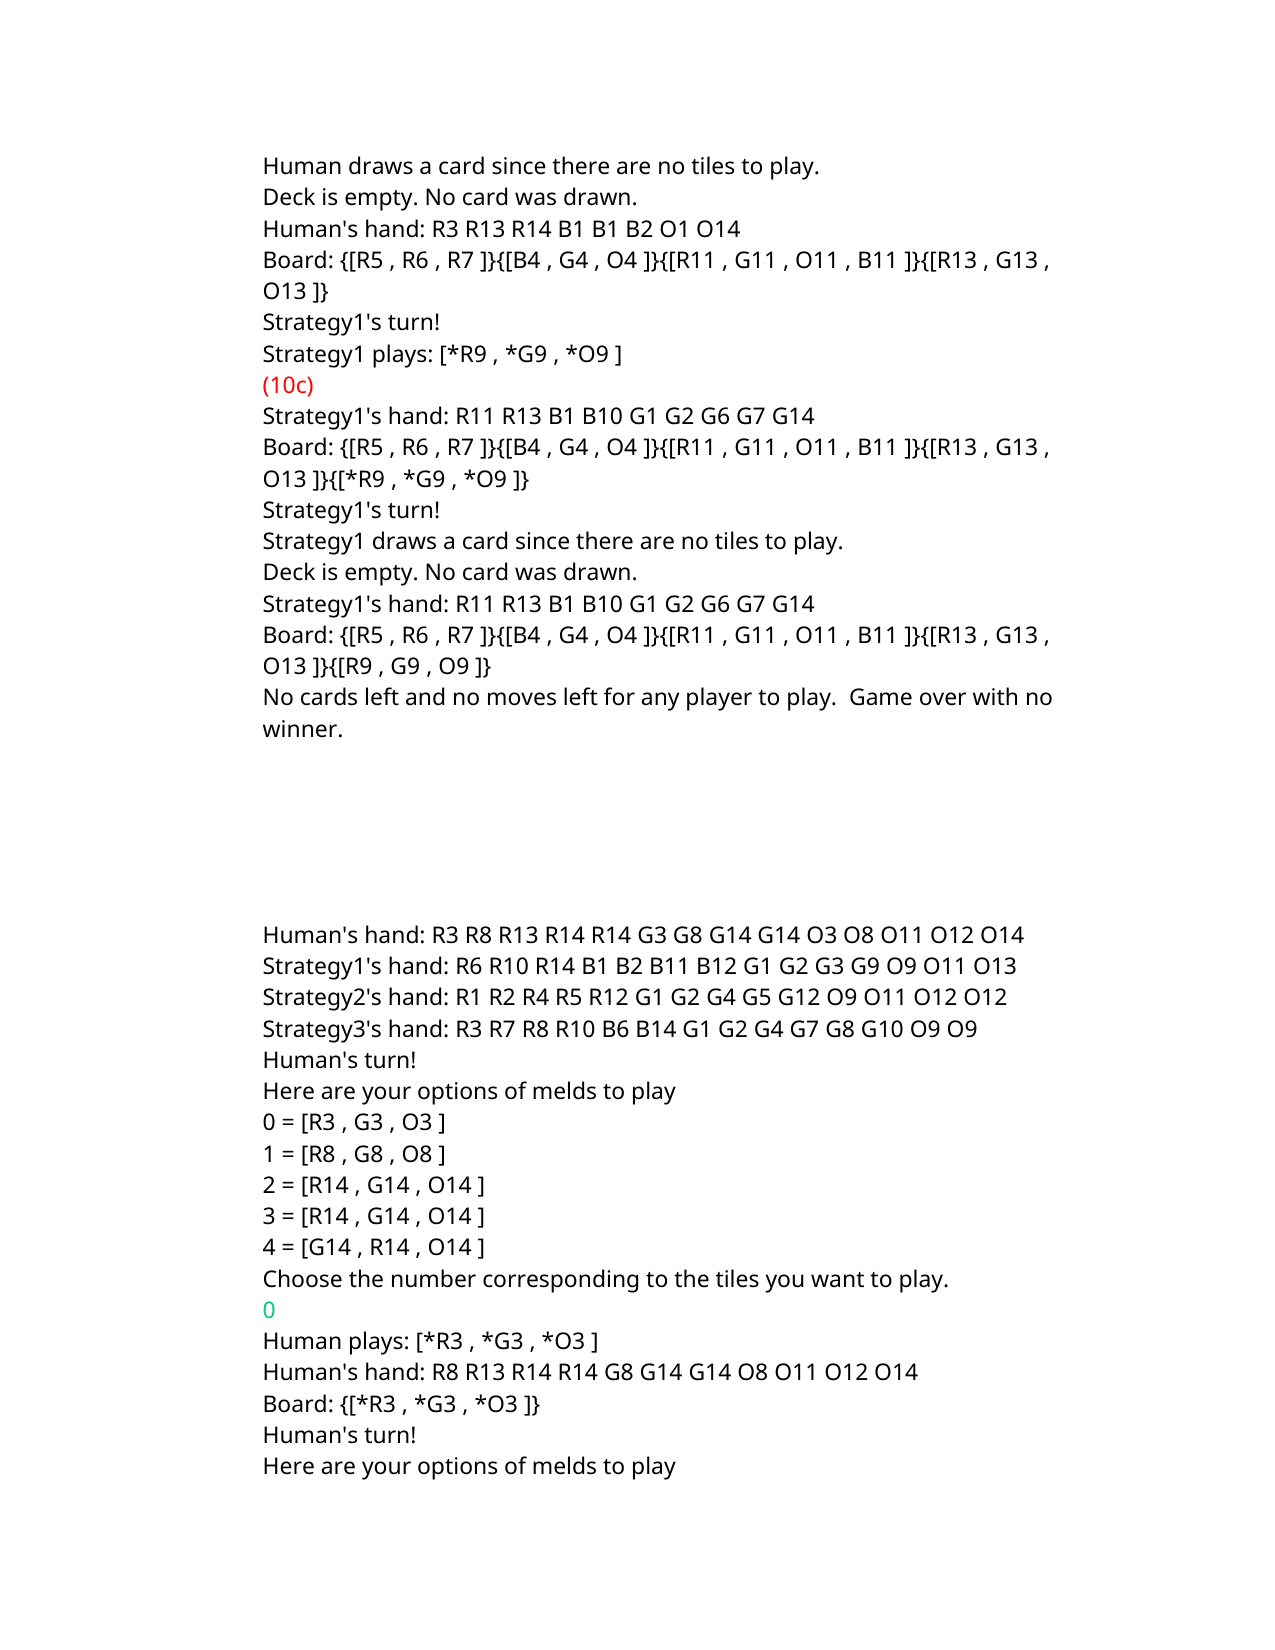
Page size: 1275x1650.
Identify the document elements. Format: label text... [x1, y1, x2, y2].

text Board: {[R5 , R6 , R7 ]}{[B4 , G4 , O4 ]}{[R11 , G11 , O11 , B11 ]}{[R13 , G13 , O13 ]} [262, 244, 1087, 306]
text No cards left and no moves left for any player to play. Game over with no winner. [262, 681, 1087, 744]
text Human draws a card since there are no tiles to play. [262, 150, 1087, 181]
text Board: {[*R3 , *G3 , *O3 ]} [262, 1387, 1087, 1419]
text Strategy1's turn! [262, 306, 1087, 337]
text Strategy1's hand: R11 R13 B1 B10 G1 G2 G6 G7 G14 [262, 400, 1087, 431]
text 0 = [R3 , G3 , O3 ] [262, 1106, 1087, 1137]
text 1 = [R8 , G8 , O8 ] [262, 1137, 1087, 1169]
text 4 = [G14 , R14 , O14 ] [262, 1231, 1087, 1262]
text Strategy1's turn! [262, 494, 1087, 525]
text Strategy1 draws a card since there are no tiles to play. [262, 525, 1087, 556]
text Human's turn! [262, 1419, 1087, 1450]
text Deck is empty. No card was drawn. [262, 181, 1087, 212]
text Deck is empty. No card was drawn. [262, 556, 1087, 587]
text Strategy2's hand: R1 R2 R4 R5 R12 G1 G2 G4 G5 G12 O9 O11 O12 O12 [262, 981, 1087, 1012]
text 2 = [R14 , G14 , O14 ] [262, 1169, 1087, 1200]
text Human's hand: R3 R8 R13 R14 R14 G3 G8 G14 G14 O3 O8 O11 O12 O14 [262, 919, 1087, 950]
text Human plays: [*R3 , *G3 , *O3 ] [262, 1325, 1087, 1356]
text Strategy1's hand: R6 R10 R14 B1 B2 B11 B12 G1 G2 G3 G9 O9 O11 O13 [262, 950, 1087, 981]
text Board: {[R5 , R6 , R7 ]}{[B4 , G4 , O4 ]}{[R11 , G11 , O11 , B11 ]}{[R13 , G13 , O13 ]}{[*R9 , *G9 , *O9 ]} [262, 431, 1087, 494]
text Human's turn! [262, 1044, 1087, 1075]
text 0 [262, 1294, 1087, 1325]
text Choose the number corresponding to the tiles you want to play. [262, 1262, 1087, 1294]
text Strategy3's hand: R3 R7 R8 R10 B6 B14 G1 G2 G4 G7 G8 G10 O9 O9 [262, 1012, 1087, 1044]
text Board: {[R5 , R6 , R7 ]}{[B4 , G4 , O4 ]}{[R11 , G11 , O11 , B11 ]}{[R13 , G13 , O13 ]}{[R9 , G9 , O9 ]} [262, 619, 1087, 681]
text Strategy1 plays: [*R9 , *G9 , *O9 ] [262, 337, 1087, 369]
text Strategy1's hand: R11 R13 B1 B10 G1 G2 G6 G7 G14 [262, 587, 1087, 619]
text (10c) [262, 369, 1087, 400]
text 3 = [R14 , G14 , O14 ] [262, 1200, 1087, 1231]
text Here are your options of melds to play [262, 1450, 1087, 1481]
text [262, 212, 1087, 244]
text Here are your options of melds to play [262, 1075, 1087, 1106]
text Human's hand: R8 R13 R14 R14 G8 G14 G14 O8 O11 O12 O14 [262, 1356, 1087, 1387]
